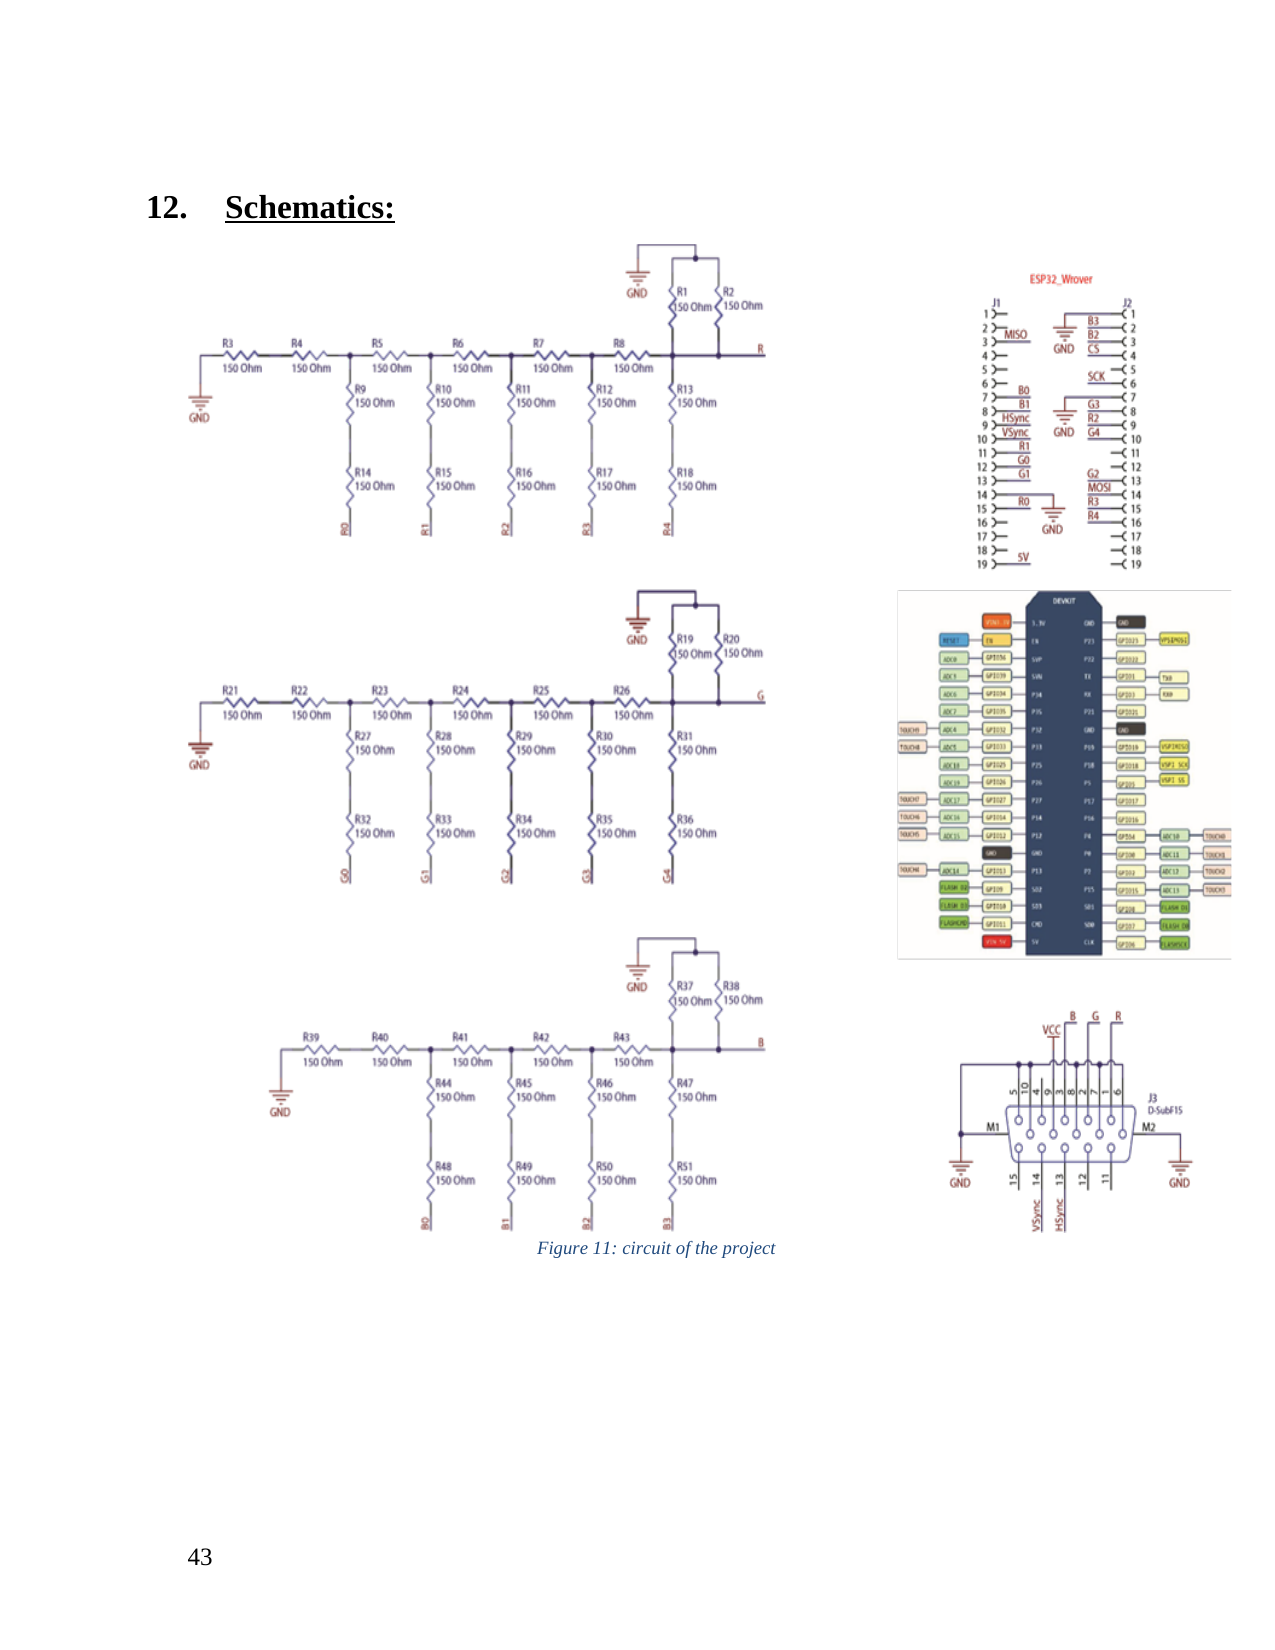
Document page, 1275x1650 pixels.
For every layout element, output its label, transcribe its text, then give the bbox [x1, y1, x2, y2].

subtitle Schematics: [187, 187, 1125, 226]
picture [187, 244, 1232, 1233]
